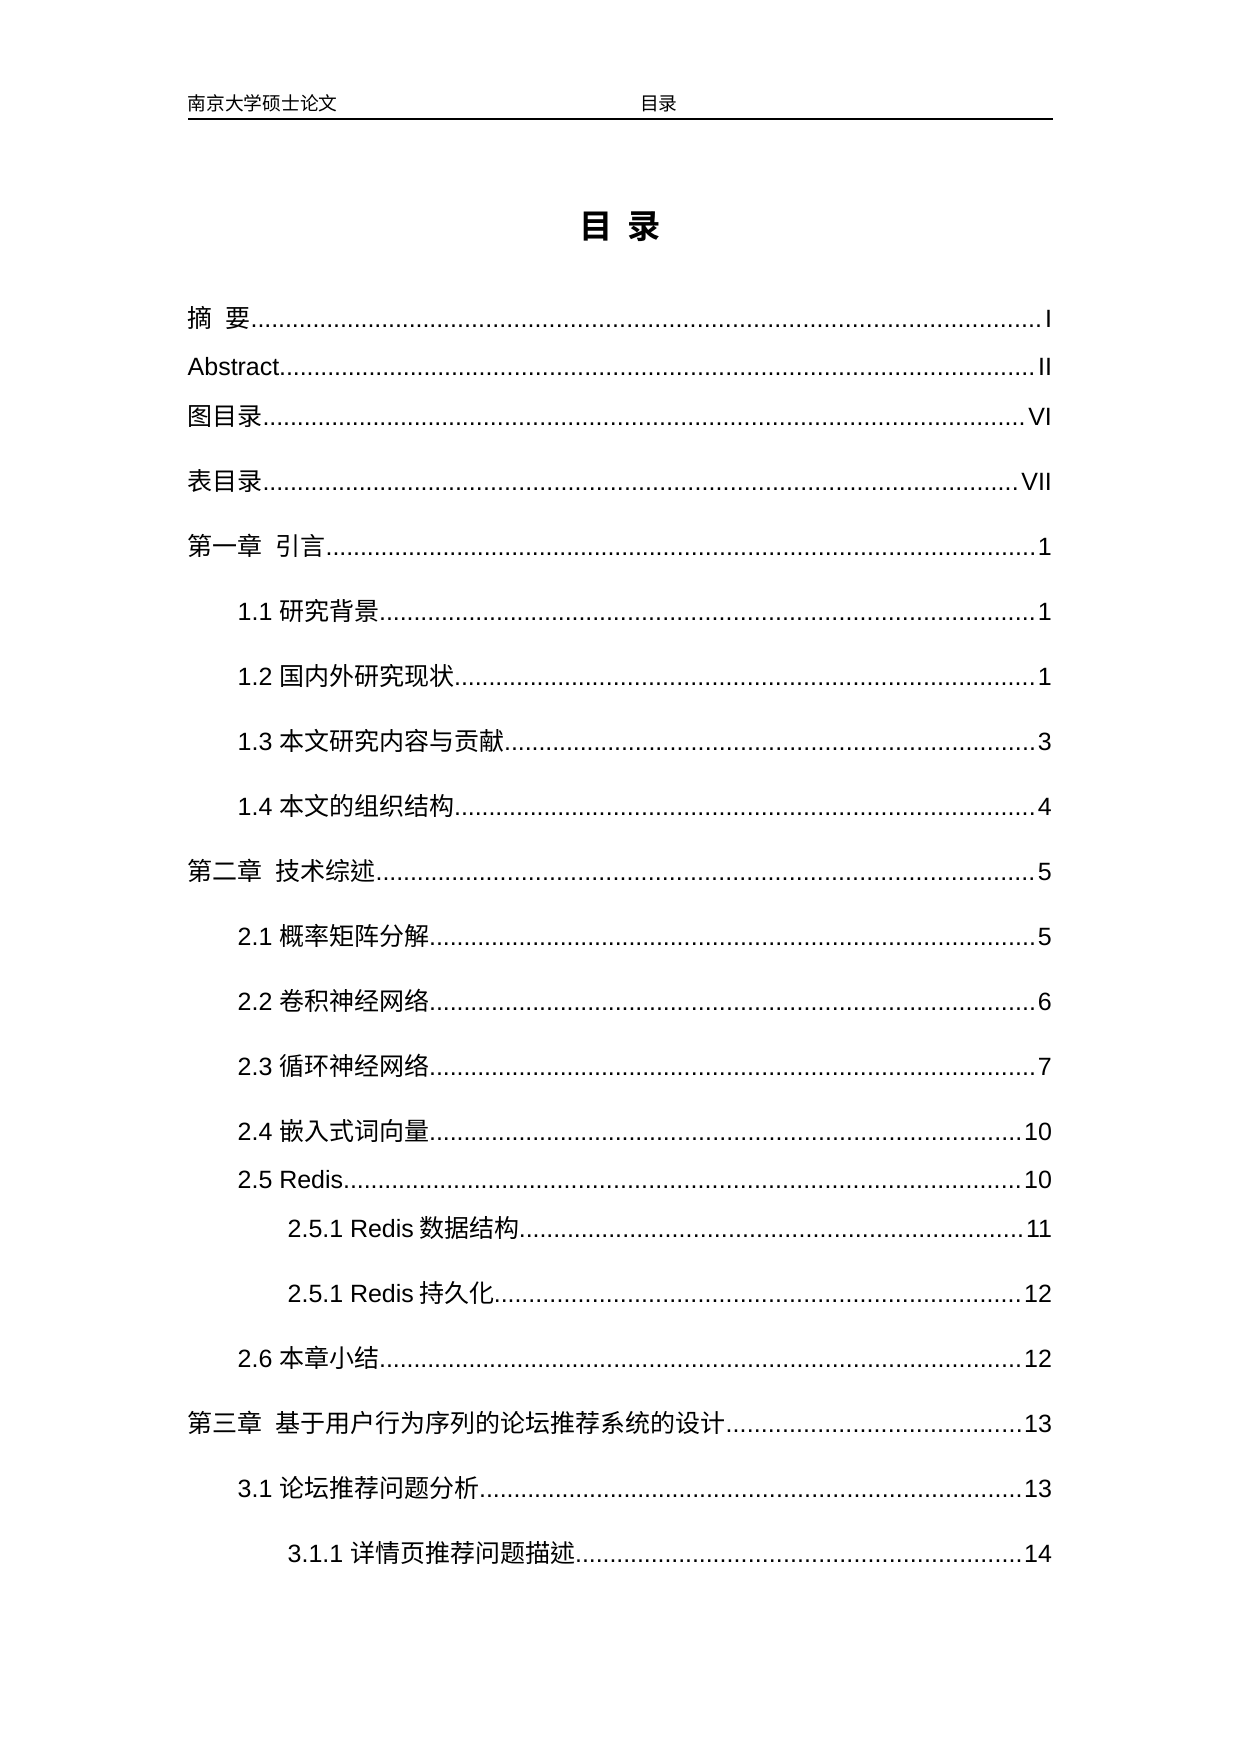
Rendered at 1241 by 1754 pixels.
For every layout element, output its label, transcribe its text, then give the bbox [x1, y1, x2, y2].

text 1.2 国内外研究现状 1 [237, 643, 1053, 708]
text 2.1 概率矩阵分解 5 [237, 903, 1053, 968]
text 2.6 本章小结 12 [237, 1325, 1053, 1390]
text 表目录 VII [187, 448, 1053, 513]
text 1.4 本文的组织结构 4 [237, 773, 1053, 838]
text 2.5.1 Redis持久化 12 [287, 1260, 1053, 1325]
text 2.4 嵌入式词向量 10 [237, 1098, 1053, 1163]
text 目 录 [187, 191, 1053, 256]
text 图目录 VI [187, 383, 1053, 448]
text 第二章 技术综述 5 [187, 838, 1053, 903]
text 第一章 引言 1 [187, 513, 1053, 578]
text 3.1 论坛推荐问题分析 13 [237, 1455, 1053, 1520]
text 第三章 基于用户行为序列的论坛推荐系统的设计 13 [187, 1390, 1053, 1455]
text 3.1.1 详情页推荐问题描述 14 [287, 1520, 1053, 1585]
text 2.5 Redis 10 [237, 1163, 1053, 1195]
text Abstract II [187, 350, 1053, 383]
text 2.5.1 Redis数据结构 11 [287, 1195, 1053, 1260]
text 摘 要 I [187, 285, 1053, 350]
text 1.3 本文研究内容与贡献 3 [237, 708, 1053, 773]
text 2.3 循环神经网络 7 [237, 1033, 1053, 1098]
text 1.1 研究背景 1 [237, 578, 1053, 643]
text 2.2 卷积神经网络 6 [237, 968, 1053, 1033]
